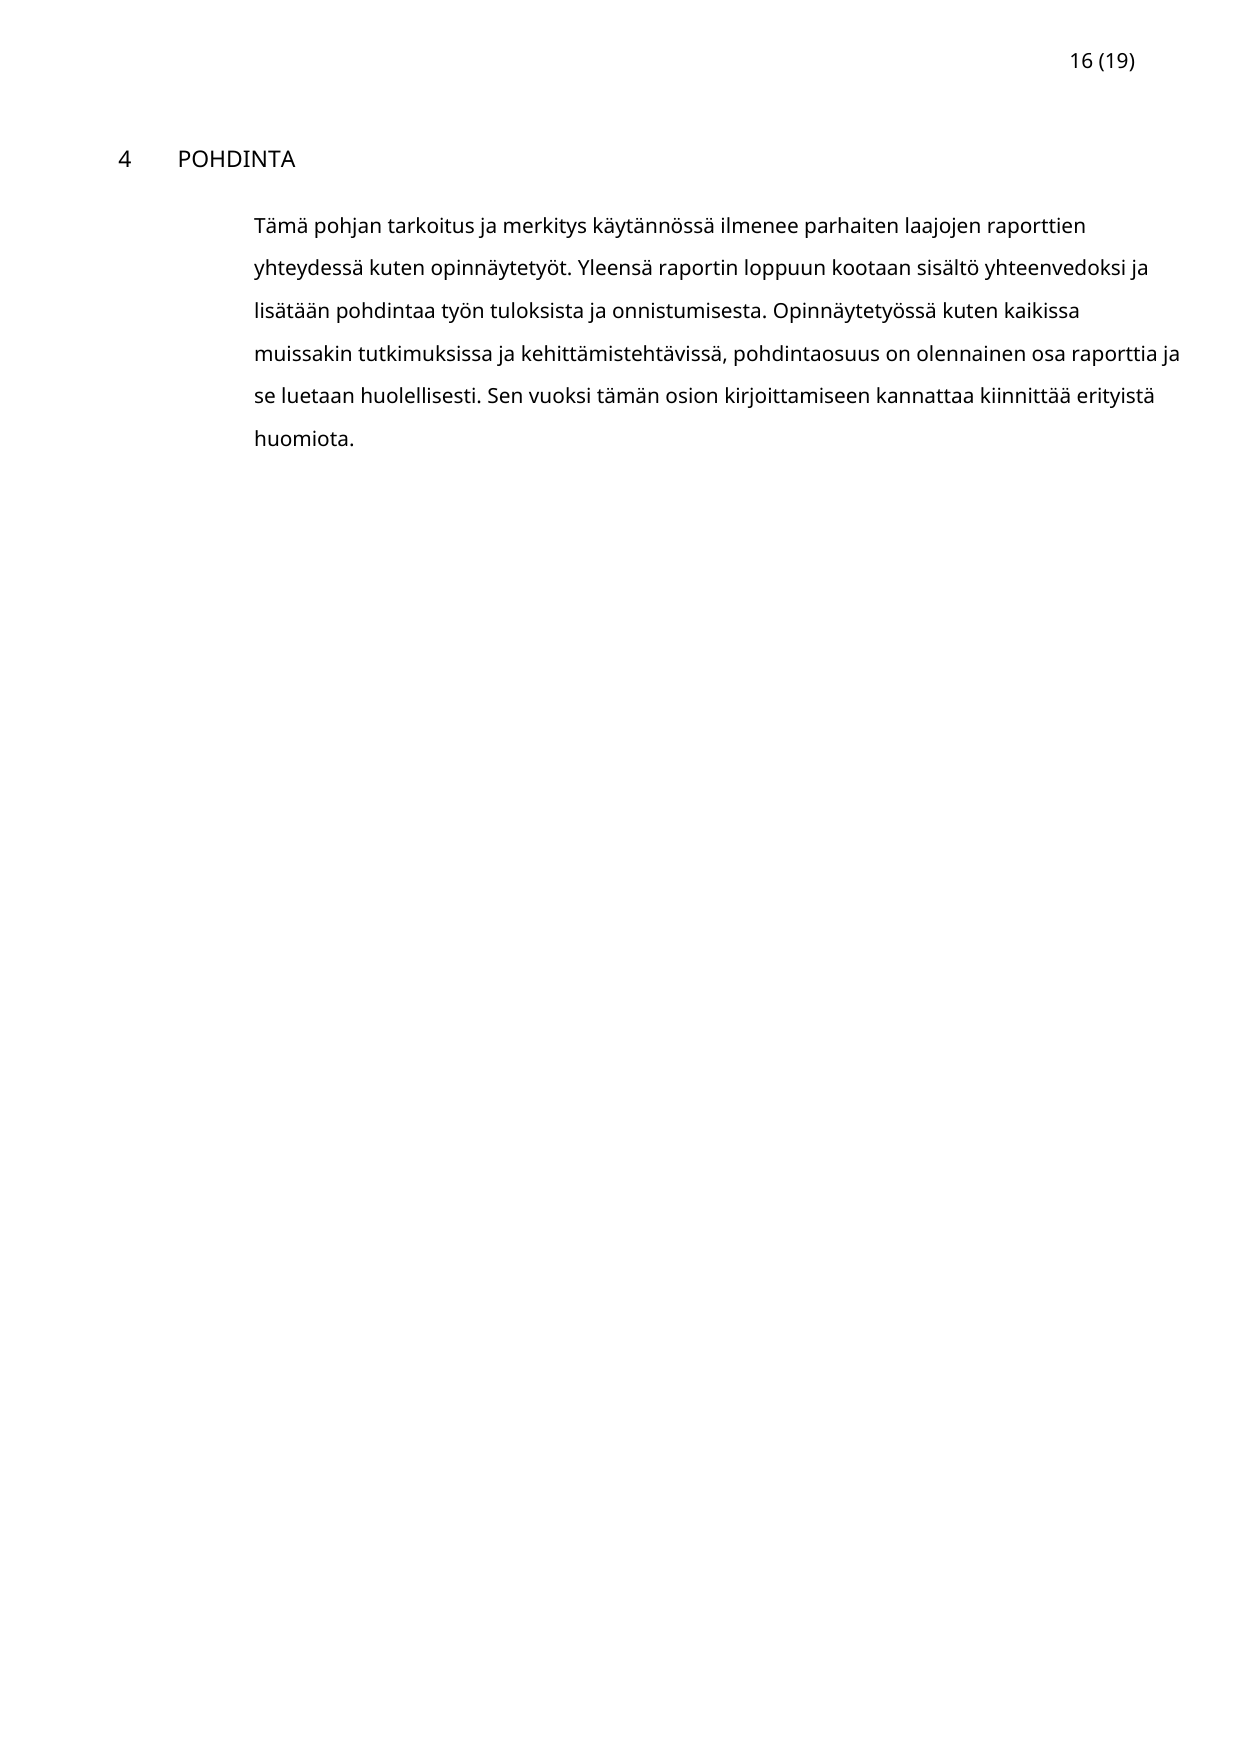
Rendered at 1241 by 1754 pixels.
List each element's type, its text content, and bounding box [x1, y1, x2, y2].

subtitle pohdinta [118, 143, 1181, 174]
text Tämä pohjan tarkoitus ja merkitys käytännössä ilmenee parhaiten laajojen raporttien yhteydessä kuten opinnäytetyöt. Yleensä raportin loppuun kootaan sisältö yhteenvedoksi ja lisätään pohdintaa työn tuloksista ja onnistumisesta. Opinnäytetyössä kuten kaikissa muissakin tutkimuksissa ja kehittämistehtävissä, pohdintaosuus on olennainen osa raporttia ja se luetaan huolellisesti. Sen vuoksi tämän osion kirjoittamiseen kannattaa kiinnittää erityistä huomiota. [254, 211, 1181, 452]
